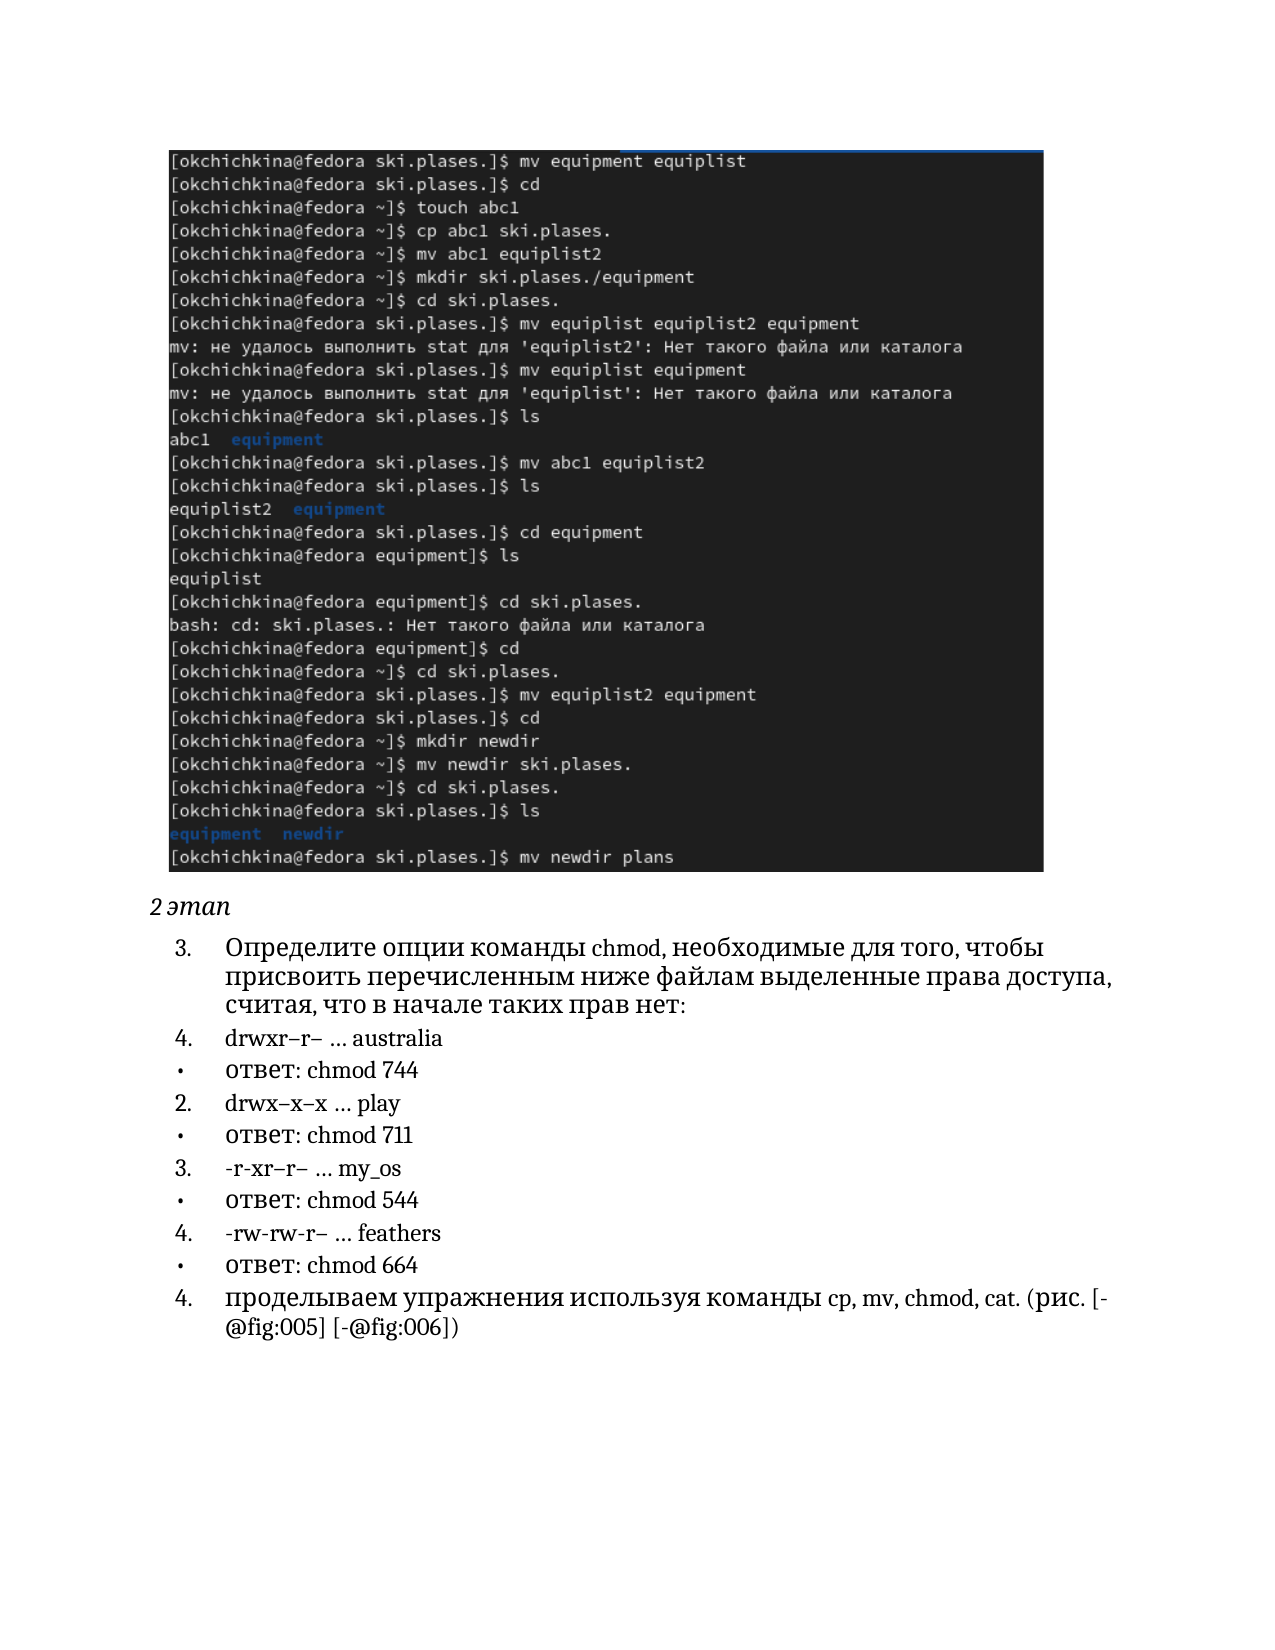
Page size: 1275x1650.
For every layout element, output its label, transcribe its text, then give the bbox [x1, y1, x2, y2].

list drwx–x–x … play [175, 1089, 1125, 1118]
text 2 этап [150, 893, 1125, 921]
picture [168, 150, 1044, 872]
list проделываем упражнения используя команды cp, mv, chmod, cat. (рис. [-@fig:005] [-@fig:006]) [175, 1284, 1125, 1341]
list drwxr–r– … australia [175, 1024, 1125, 1053]
list -rw-rw-r– … feathers [175, 1219, 1125, 1248]
list ответ: chmod 664 [175, 1251, 1125, 1280]
list -r-xr–r– … my_os [175, 1154, 1125, 1183]
list ответ: chmod 544 [175, 1186, 1125, 1215]
list ответ: chmod 744 [175, 1056, 1125, 1085]
list ответ: chmod 711 [175, 1121, 1125, 1150]
list Определите опции команды chmod, необходимые для того, чтобы присвоить перечисленным ниже файлам выделенные права доступа, считая, что в начале таких прав нет: [175, 934, 1125, 1020]
